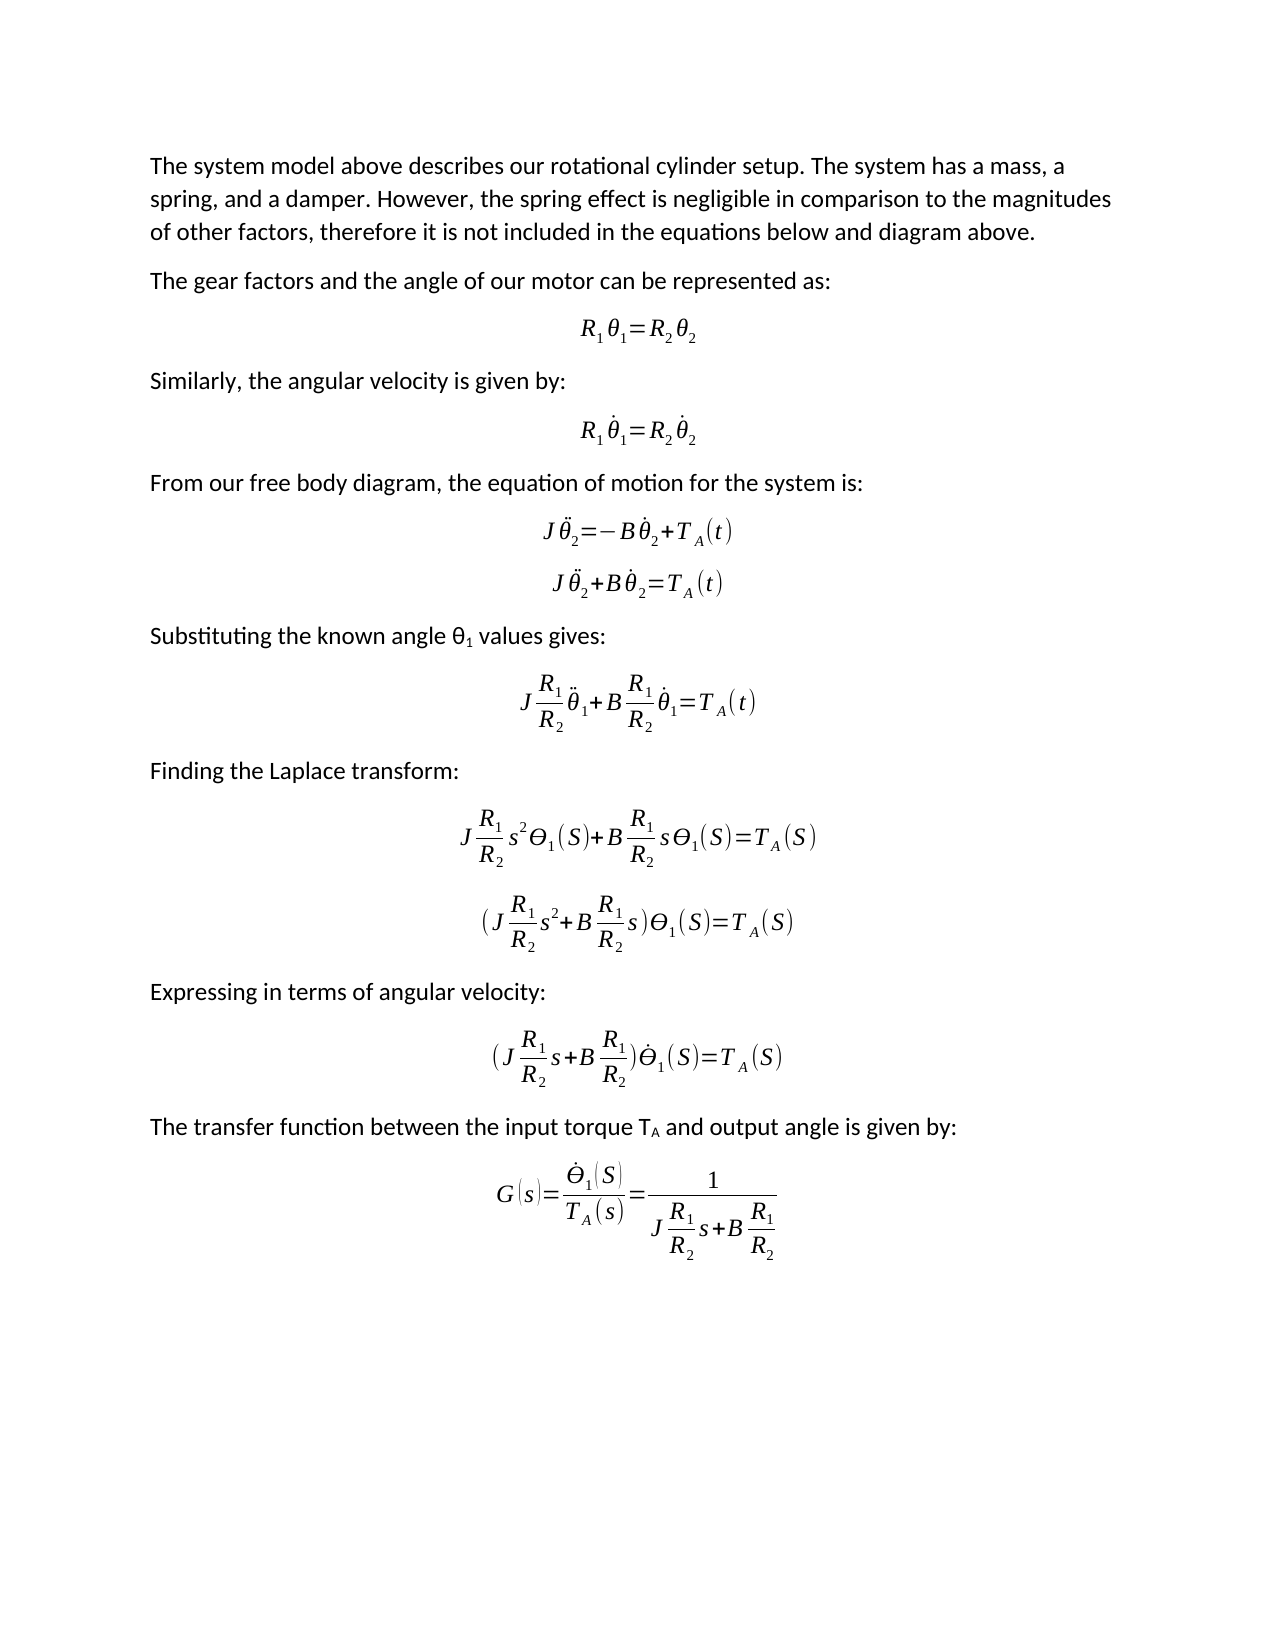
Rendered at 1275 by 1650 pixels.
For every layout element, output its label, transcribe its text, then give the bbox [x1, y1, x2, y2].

text Expressing in terms of angular velocity: [150, 976, 1125, 1006]
text Finding the Laplace transform: [150, 755, 1125, 786]
text The system model above describes our rotational cylinder setup. The system has a mass, a spring, and a damper. However, the spring effect is negligible in comparison to the magnitudes of other factors, therefore it is not included in the equations below and diagram above. [150, 150, 1125, 246]
text From our free body diagram, the equation of motion for the system is: [150, 467, 1125, 497]
text The transfer function between the input torque TA and output angle is given by: [150, 1111, 1125, 1141]
text The gear factors and the angle of our motor can be represented as: [150, 265, 1125, 296]
text Similarly, the angular velocity is given by: [150, 365, 1125, 396]
text Substituting the known angle θ1 values gives: [150, 620, 1125, 651]
